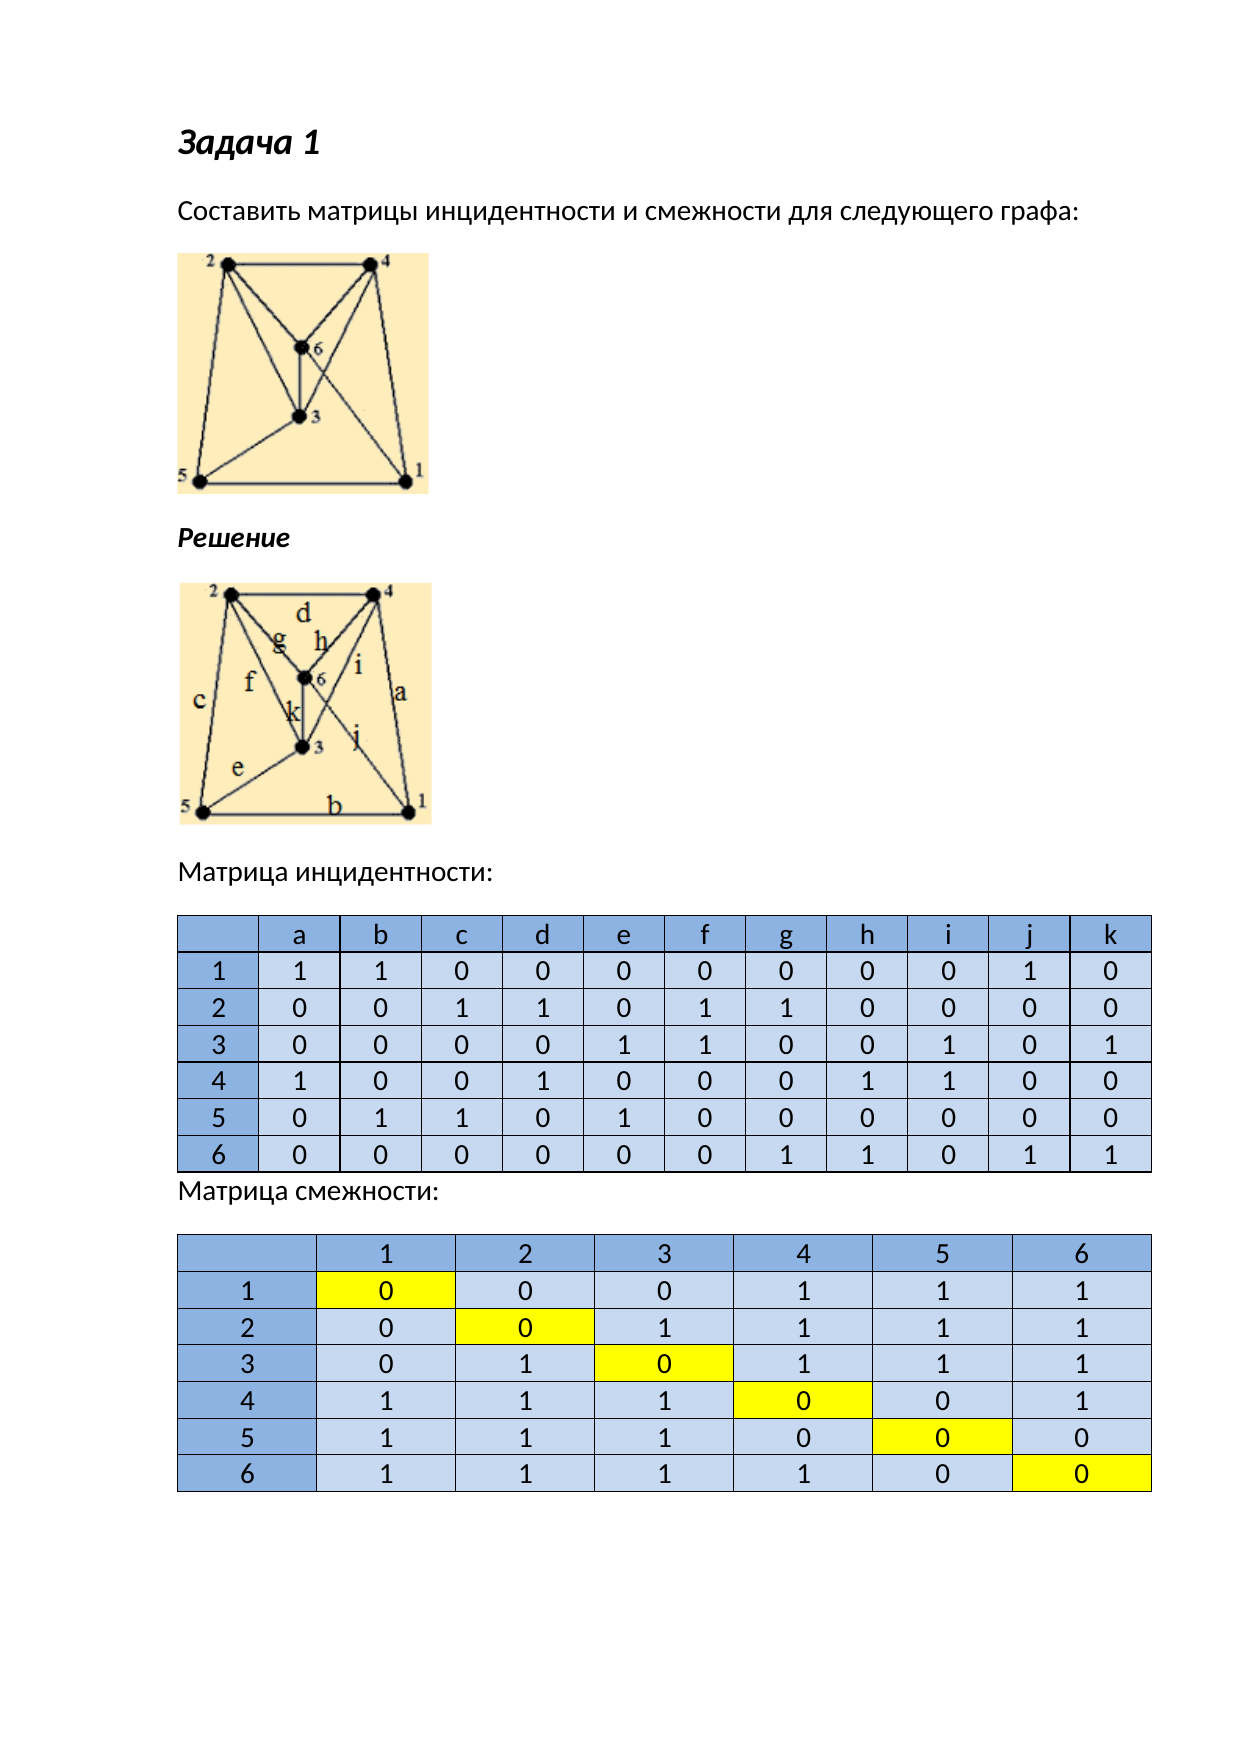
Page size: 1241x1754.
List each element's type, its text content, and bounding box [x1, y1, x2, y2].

table_header d [503, 916, 583, 951]
table_cell 1 [989, 953, 1069, 988]
table_header j [989, 916, 1069, 951]
table_header c [422, 916, 502, 951]
table_cell 0 [989, 1063, 1069, 1098]
text Матрица смежности: [177, 1173, 1152, 1208]
table_cell 0 [422, 1136, 502, 1171]
table_cell 0 [317, 1345, 455, 1381]
table_cell 1 [873, 1272, 1012, 1308]
table_cell 0 [503, 1136, 583, 1171]
table_header [178, 916, 258, 951]
table_header 6 [1013, 1235, 1151, 1271]
table_cell 1 [734, 1272, 872, 1308]
table_header [178, 1235, 316, 1271]
text Решение [177, 519, 1152, 555]
table_cell 1 [1013, 1345, 1151, 1381]
table_cell 1 [1071, 1026, 1151, 1061]
table_cell 0 [1013, 1419, 1151, 1454]
table_cell 0 [1071, 1099, 1151, 1135]
table_cell 0 [259, 989, 339, 1025]
table_cell 1 [873, 1345, 1012, 1381]
table_header h [827, 916, 907, 951]
table_cell 1 [1013, 1309, 1151, 1344]
table_cell 1 [259, 953, 339, 988]
table_cell 3 [178, 1026, 258, 1061]
table_cell 0 [827, 1099, 907, 1135]
table_cell 1 [422, 989, 502, 1025]
table_cell 0 [456, 1309, 594, 1344]
table_cell 0 [908, 953, 988, 988]
table_header 4 [734, 1235, 872, 1271]
table_cell 0 [341, 989, 421, 1025]
table_cell 0 [873, 1382, 1012, 1418]
table_cell 0 [584, 953, 664, 988]
table_cell 0 [665, 1136, 745, 1171]
table_cell 0 [1013, 1455, 1151, 1491]
table_cell 1 [908, 1026, 988, 1061]
text Матрица инцидентности: [177, 853, 1152, 889]
table_cell 6 [178, 1136, 258, 1171]
table_cell 1 [734, 1309, 872, 1344]
table_header e [584, 916, 664, 951]
table_cell 0 [665, 953, 745, 988]
table_cell 0 [1071, 989, 1151, 1025]
table_cell 0 [1071, 1063, 1151, 1098]
table_cell 1 [827, 1136, 907, 1171]
table_cell 0 [734, 1382, 872, 1418]
table_cell 1 [595, 1382, 733, 1418]
table_cell 1 [456, 1345, 594, 1381]
table_cell 0 [456, 1272, 594, 1308]
table_cell 4 [178, 1382, 316, 1418]
table_cell 0 [989, 989, 1069, 1025]
table_cell 0 [503, 953, 583, 988]
table_cell 1 [665, 989, 745, 1025]
table_cell 0 [584, 1063, 664, 1098]
table_cell 1 [456, 1419, 594, 1454]
text Составить матрицы инцидентности и смежности для следующего графа: [177, 192, 1152, 227]
table_cell 0 [827, 1026, 907, 1061]
table_cell 0 [989, 1099, 1069, 1135]
table_cell 1 [178, 1272, 316, 1308]
table_cell 0 [317, 1272, 455, 1308]
table_cell 1 [317, 1382, 455, 1418]
table_cell 1 [1071, 1136, 1151, 1171]
table_cell 0 [665, 1063, 745, 1098]
table_cell 2 [178, 1309, 316, 1344]
table_header 2 [456, 1235, 594, 1271]
table_cell 0 [584, 1136, 664, 1171]
table_cell 1 [584, 1099, 664, 1135]
table_cell 1 [317, 1419, 455, 1454]
table_cell 0 [503, 1099, 583, 1135]
table_cell 0 [989, 1026, 1069, 1061]
table_cell 4 [178, 1063, 258, 1098]
picture [177, 580, 435, 828]
table_cell 1 [178, 953, 258, 988]
table_cell 0 [746, 1026, 826, 1061]
table_cell 1 [1013, 1272, 1151, 1308]
table_cell 0 [746, 1063, 826, 1098]
table_cell 1 [908, 1063, 988, 1098]
table_cell 0 [908, 989, 988, 1025]
table_cell 0 [595, 1272, 733, 1308]
table_header g [746, 916, 826, 951]
table_cell 1 [665, 1026, 745, 1061]
table_cell 0 [341, 1063, 421, 1098]
table_header a [259, 916, 339, 951]
table_cell 1 [317, 1455, 455, 1491]
table_cell 0 [584, 989, 664, 1025]
table_cell 0 [341, 1136, 421, 1171]
table_cell 0 [734, 1419, 872, 1454]
table_cell 0 [908, 1099, 988, 1135]
table_header 1 [317, 1235, 455, 1271]
table_cell 1 [341, 953, 421, 988]
table_cell 1 [503, 989, 583, 1025]
table_cell 1 [734, 1345, 872, 1381]
table_cell 1 [341, 1099, 421, 1135]
table_cell 0 [873, 1455, 1012, 1491]
table_cell 0 [908, 1136, 988, 1171]
table_cell 0 [873, 1419, 1012, 1454]
picture [177, 253, 429, 494]
table_cell 0 [503, 1026, 583, 1061]
table_cell 1 [734, 1455, 872, 1491]
text Задача 1 [177, 118, 1152, 164]
table_cell 1 [595, 1309, 733, 1344]
table_cell 0 [259, 1136, 339, 1171]
table_cell 0 [746, 953, 826, 988]
table_header i [908, 916, 988, 951]
table_cell 1 [259, 1063, 339, 1098]
table_cell 0 [665, 1099, 745, 1135]
table_cell 1 [873, 1309, 1012, 1344]
table_cell 0 [341, 1026, 421, 1061]
table_cell 1 [456, 1382, 594, 1418]
table_cell 5 [178, 1099, 258, 1135]
table_cell 1 [989, 1136, 1069, 1171]
table_cell 0 [422, 1063, 502, 1098]
table_cell 1 [1013, 1382, 1151, 1418]
table_cell 0 [317, 1309, 455, 1344]
table_cell 0 [259, 1026, 339, 1061]
table_cell 1 [503, 1063, 583, 1098]
table_cell 0 [1071, 953, 1151, 988]
table_cell 0 [827, 953, 907, 988]
table_cell 0 [259, 1099, 339, 1135]
table_cell 1 [746, 989, 826, 1025]
table_cell 1 [746, 1136, 826, 1171]
table_cell 1 [827, 1063, 907, 1098]
table_cell 0 [827, 989, 907, 1025]
table_header k [1071, 916, 1151, 951]
table_header b [341, 916, 421, 951]
table_cell 3 [178, 1345, 316, 1381]
table_header 3 [595, 1235, 733, 1271]
table_cell 1 [595, 1455, 733, 1491]
table_header f [665, 916, 745, 951]
table_cell 1 [422, 1099, 502, 1135]
table_header 5 [873, 1235, 1012, 1271]
table_cell 0 [595, 1345, 733, 1381]
table_cell 5 [178, 1419, 316, 1454]
table_cell 0 [422, 1026, 502, 1061]
table_cell 1 [584, 1026, 664, 1061]
table_cell 1 [595, 1419, 733, 1454]
table_cell 0 [422, 953, 502, 988]
table_cell 6 [178, 1455, 316, 1491]
table_cell 2 [178, 989, 258, 1025]
table_cell 1 [456, 1455, 594, 1491]
table_cell 0 [746, 1099, 826, 1135]
